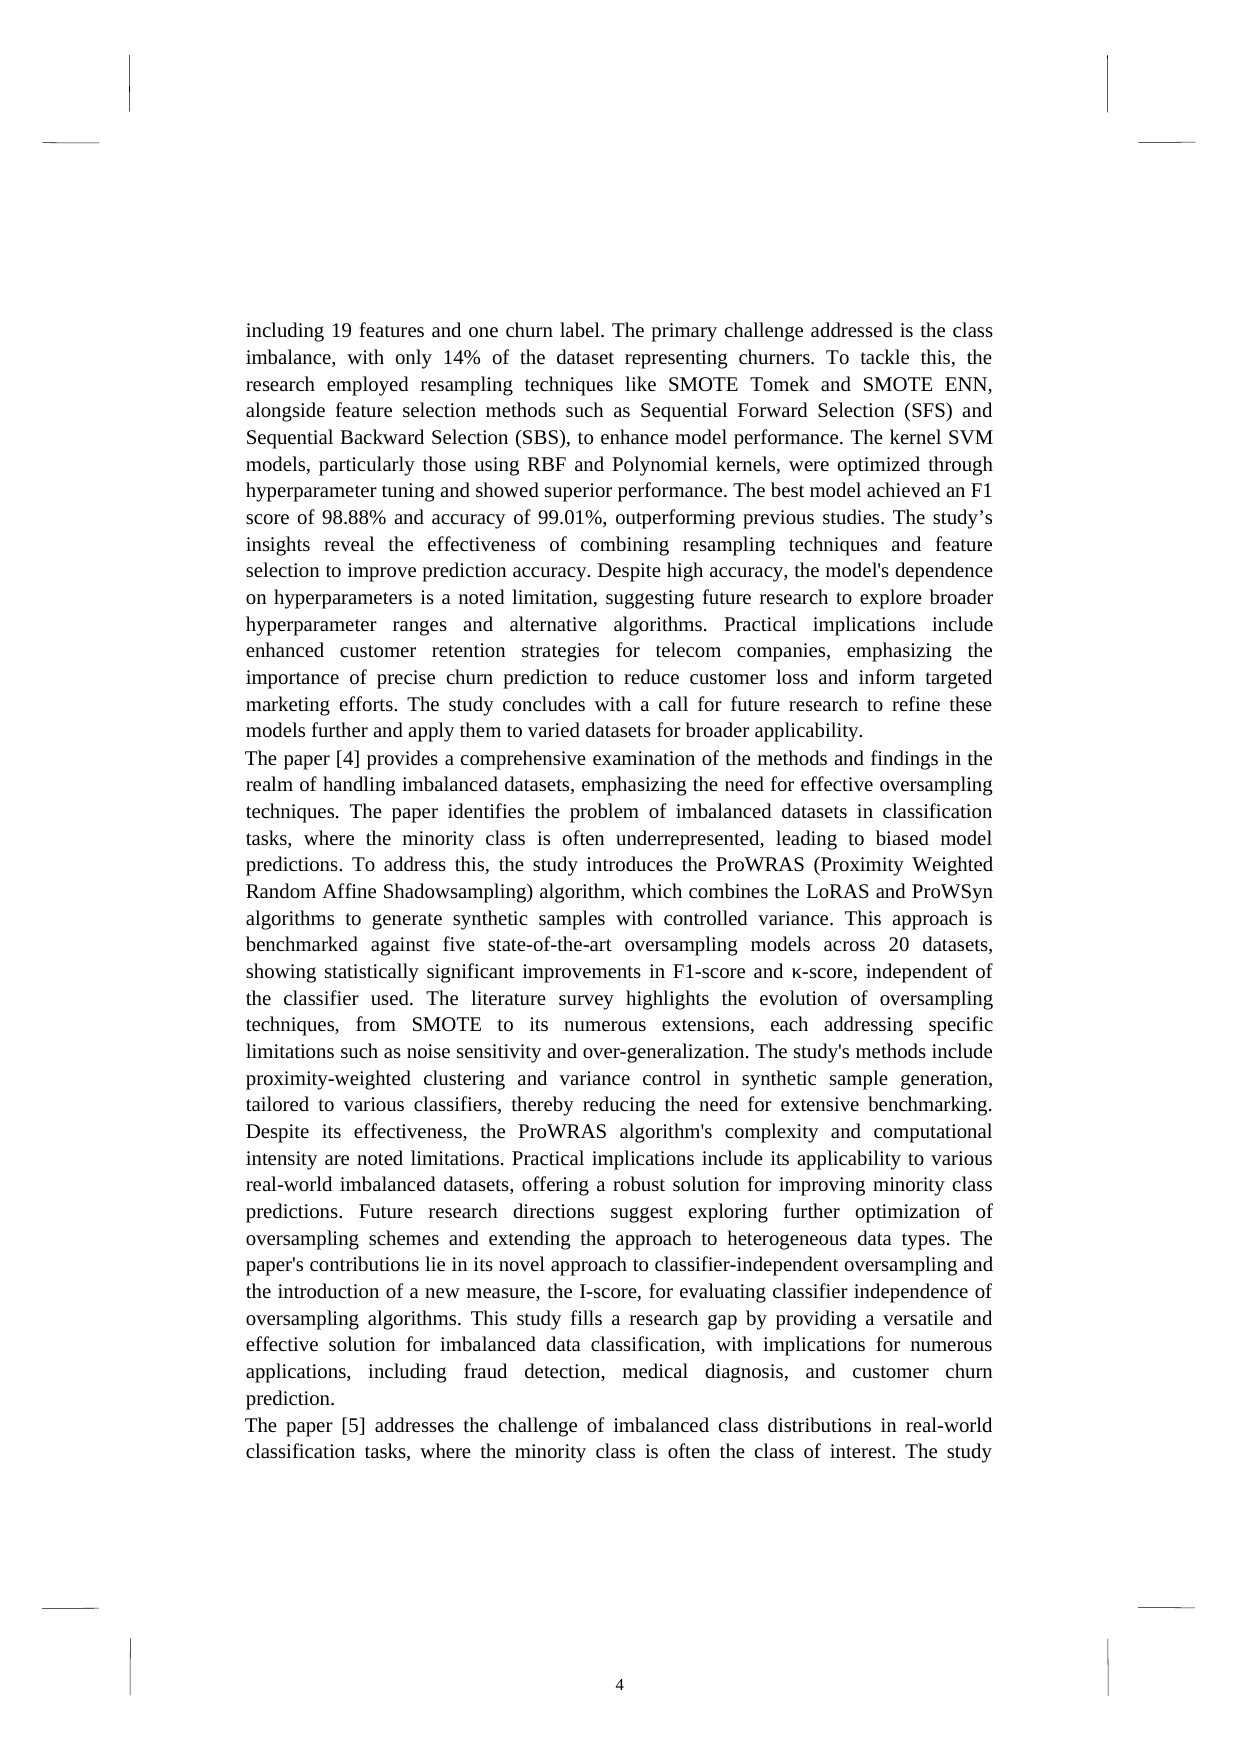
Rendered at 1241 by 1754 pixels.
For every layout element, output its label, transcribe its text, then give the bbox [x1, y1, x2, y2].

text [244, 318, 994, 742]
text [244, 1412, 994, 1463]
text The paper [4] provides a comprehensive examination of the methods and findings in the realm of handling imbalanced datasets, emphasizing the need for effective oversampling techniques. The paper identifies the problem of imbalanced datasets in classification tasks, where the minority class is often underrepresented, leading to biased model predictions. To address this, the study introduces the ProWRAS (Proximity Weighted Random Affine Shadowsampling) algorithm, which combines the LoRAS and ProWSyn algorithms to generate synthetic samples with controlled variance. This approach is benchmarked against five state-of-the-art oversampling models across 20 datasets, showing statistically significant improvements in F1-score and κ-score, independent of the classifier used. The literature survey highlights the evolution of oversampling techniques, from SMOTE to its numerous extensions, each addressing specific limitations such as noise sensitivity and over-generalization. The study's methods include proximity-weighted clustering and variance control in synthetic sample generation, tailored to various classifiers, thereby reducing the need for extensive benchmarking. Despite its effectiveness, the ProWRAS algorithm's complexity and computational intensity are noted limitations. Practical implications include its applicability to various real-world imbalanced datasets, offering a robust solution for improving minority class predictions. Future research directions suggest exploring further optimization of oversampling schemes and extending the approach to heterogeneous data types. The paper's contributions lie in its novel approach to classifier-independent oversampling and the introduction of a new measure, the I-score, for evaluating classifier independence of oversampling algorithms. This study fills a research gap by providing a versatile and effective solution for imbalanced data classification, with implications for numerous applications, including fraud detection, medical diagnosis, and customer churn prediction. [244, 745, 994, 1409]
